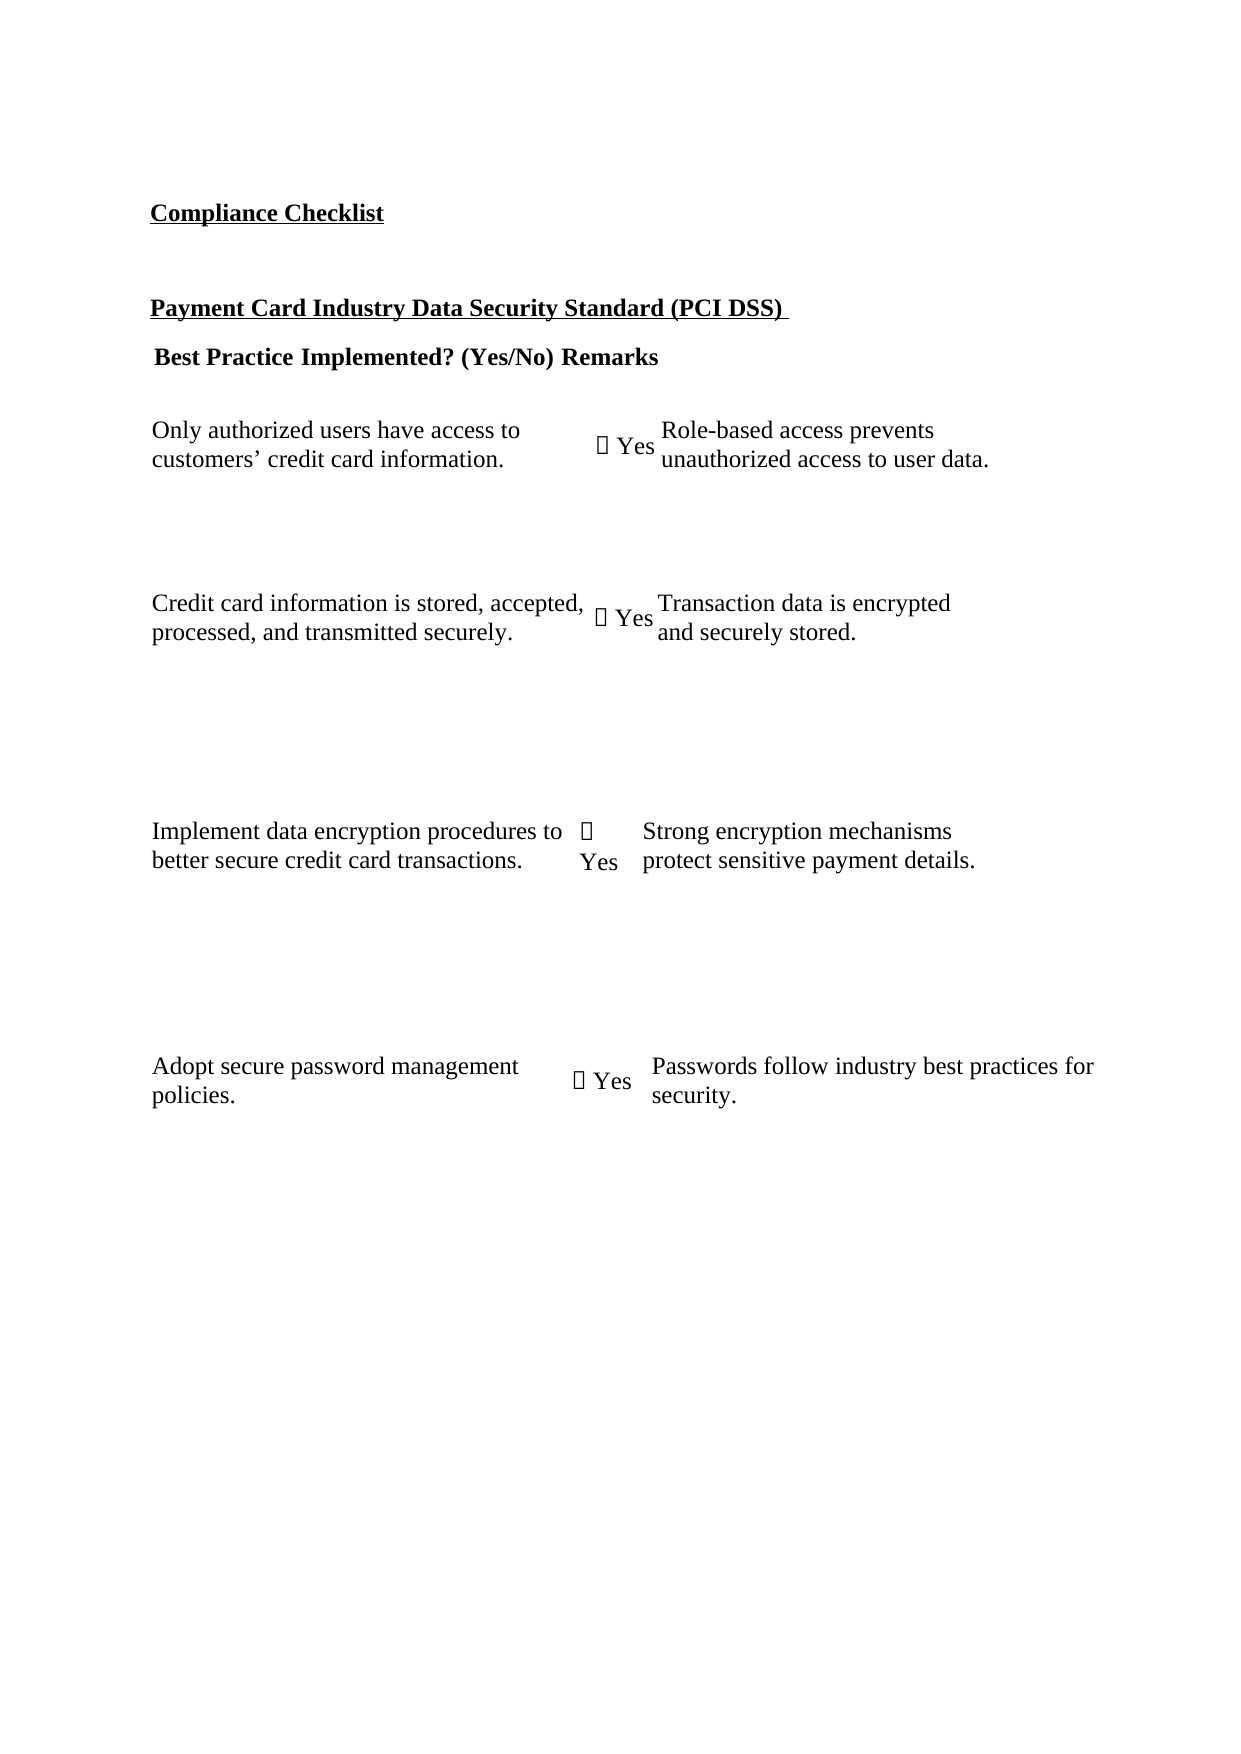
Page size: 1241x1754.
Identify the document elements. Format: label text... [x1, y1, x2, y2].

table_header Implemented? (Yes/No) [298, 341, 557, 373]
table_header Transaction data is encrypted and securely stored. [656, 516, 958, 717]
table_header ✅ Yes [593, 373, 659, 516]
table_header Adopt secure password management policies. [150, 972, 570, 1187]
table_header ✅ Yes [578, 717, 641, 972]
text Payment Card Industry Data Security Standard (PCI DSS) [150, 293, 1090, 322]
table_header Remarks [557, 341, 662, 373]
table_header Strong encryption mechanisms protect sensitive payment details. [641, 717, 1005, 972]
table_header Best Practice [150, 341, 297, 373]
table_header ✅ Yes [592, 516, 656, 717]
table_header ✅ Yes [570, 972, 650, 1187]
text Compliance Checklist [150, 198, 1090, 226]
table_header Role-based access prevents unauthorized access to user data. [659, 373, 1044, 516]
table_header Credit card information is stored, accepted, processed, and transmitted securely. [150, 516, 592, 717]
table_header Only authorized users have access to customers’ credit card information. [150, 373, 593, 516]
table_header Implement data encryption procedures to better secure credit card transactions. [150, 717, 578, 972]
table_header Passwords follow industry best practices for security. [650, 972, 1133, 1187]
